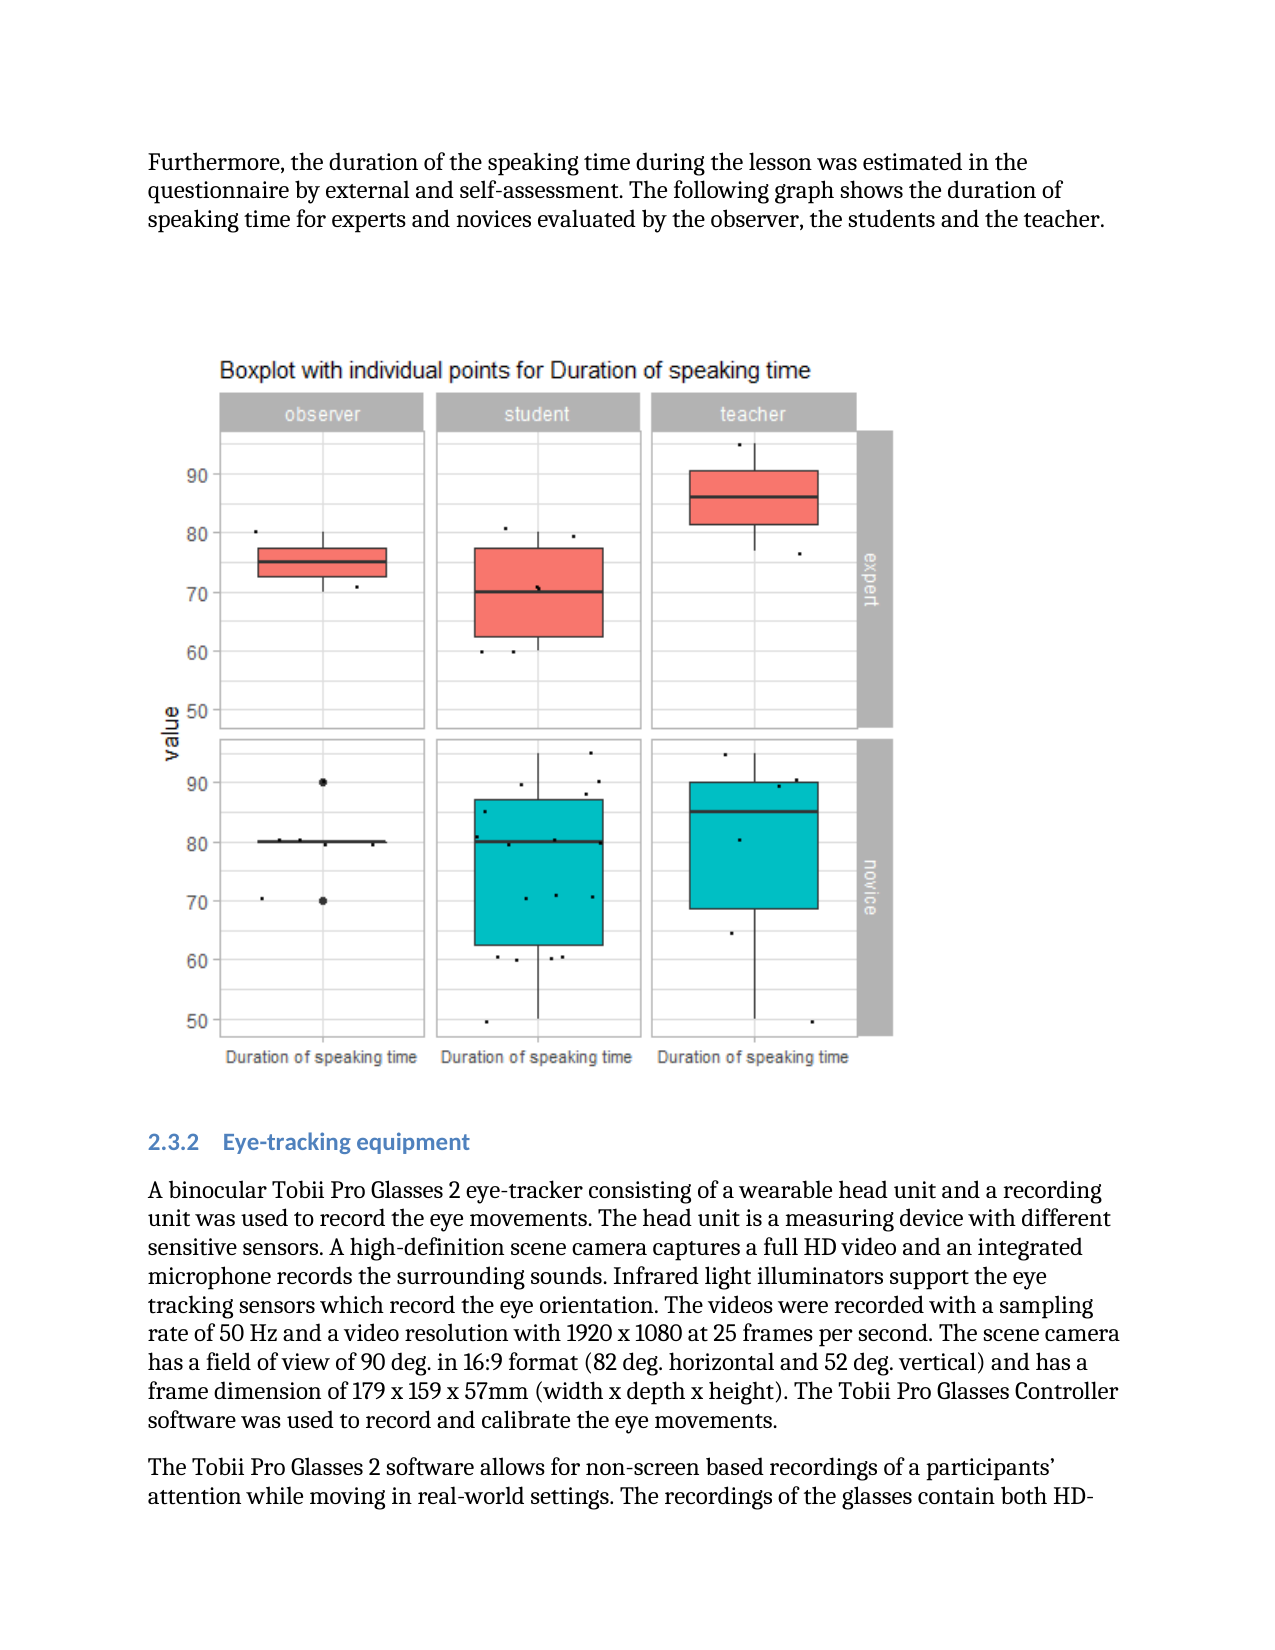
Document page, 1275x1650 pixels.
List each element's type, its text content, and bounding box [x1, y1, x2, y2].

text A binocular Tobii Pro Glasses 2 eye-tracker consisting of a wearable head unit and a recording unit was used to record the eye movements. The head unit is a measuring device with different sensitive sensors. A high-definition scene camera captures a full HD video and an integrated microphone records the surrounding sounds. Infrared light illuminators support the eye tracking sensors which record the eye orientation. The videos were recorded with a sampling rate of 50 Hz and a video resolution with 1920 x 1080 at 25 frames per second. The scene camera has a field of view of 90 deg. in 16:9 format (82 deg. horizontal and 52 deg. vertical) and has a frame dimension of 179 x 159 x 57mm (width x depth x height). The Tobii Pro Glasses Controller software was used to record and calibrate the eye movements. [148, 1176, 1127, 1434]
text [148, 1453, 1127, 1511]
picture [147, 347, 906, 1106]
subtitle 2.3.2 Eye-tracking equipment [148, 1126, 1127, 1157]
